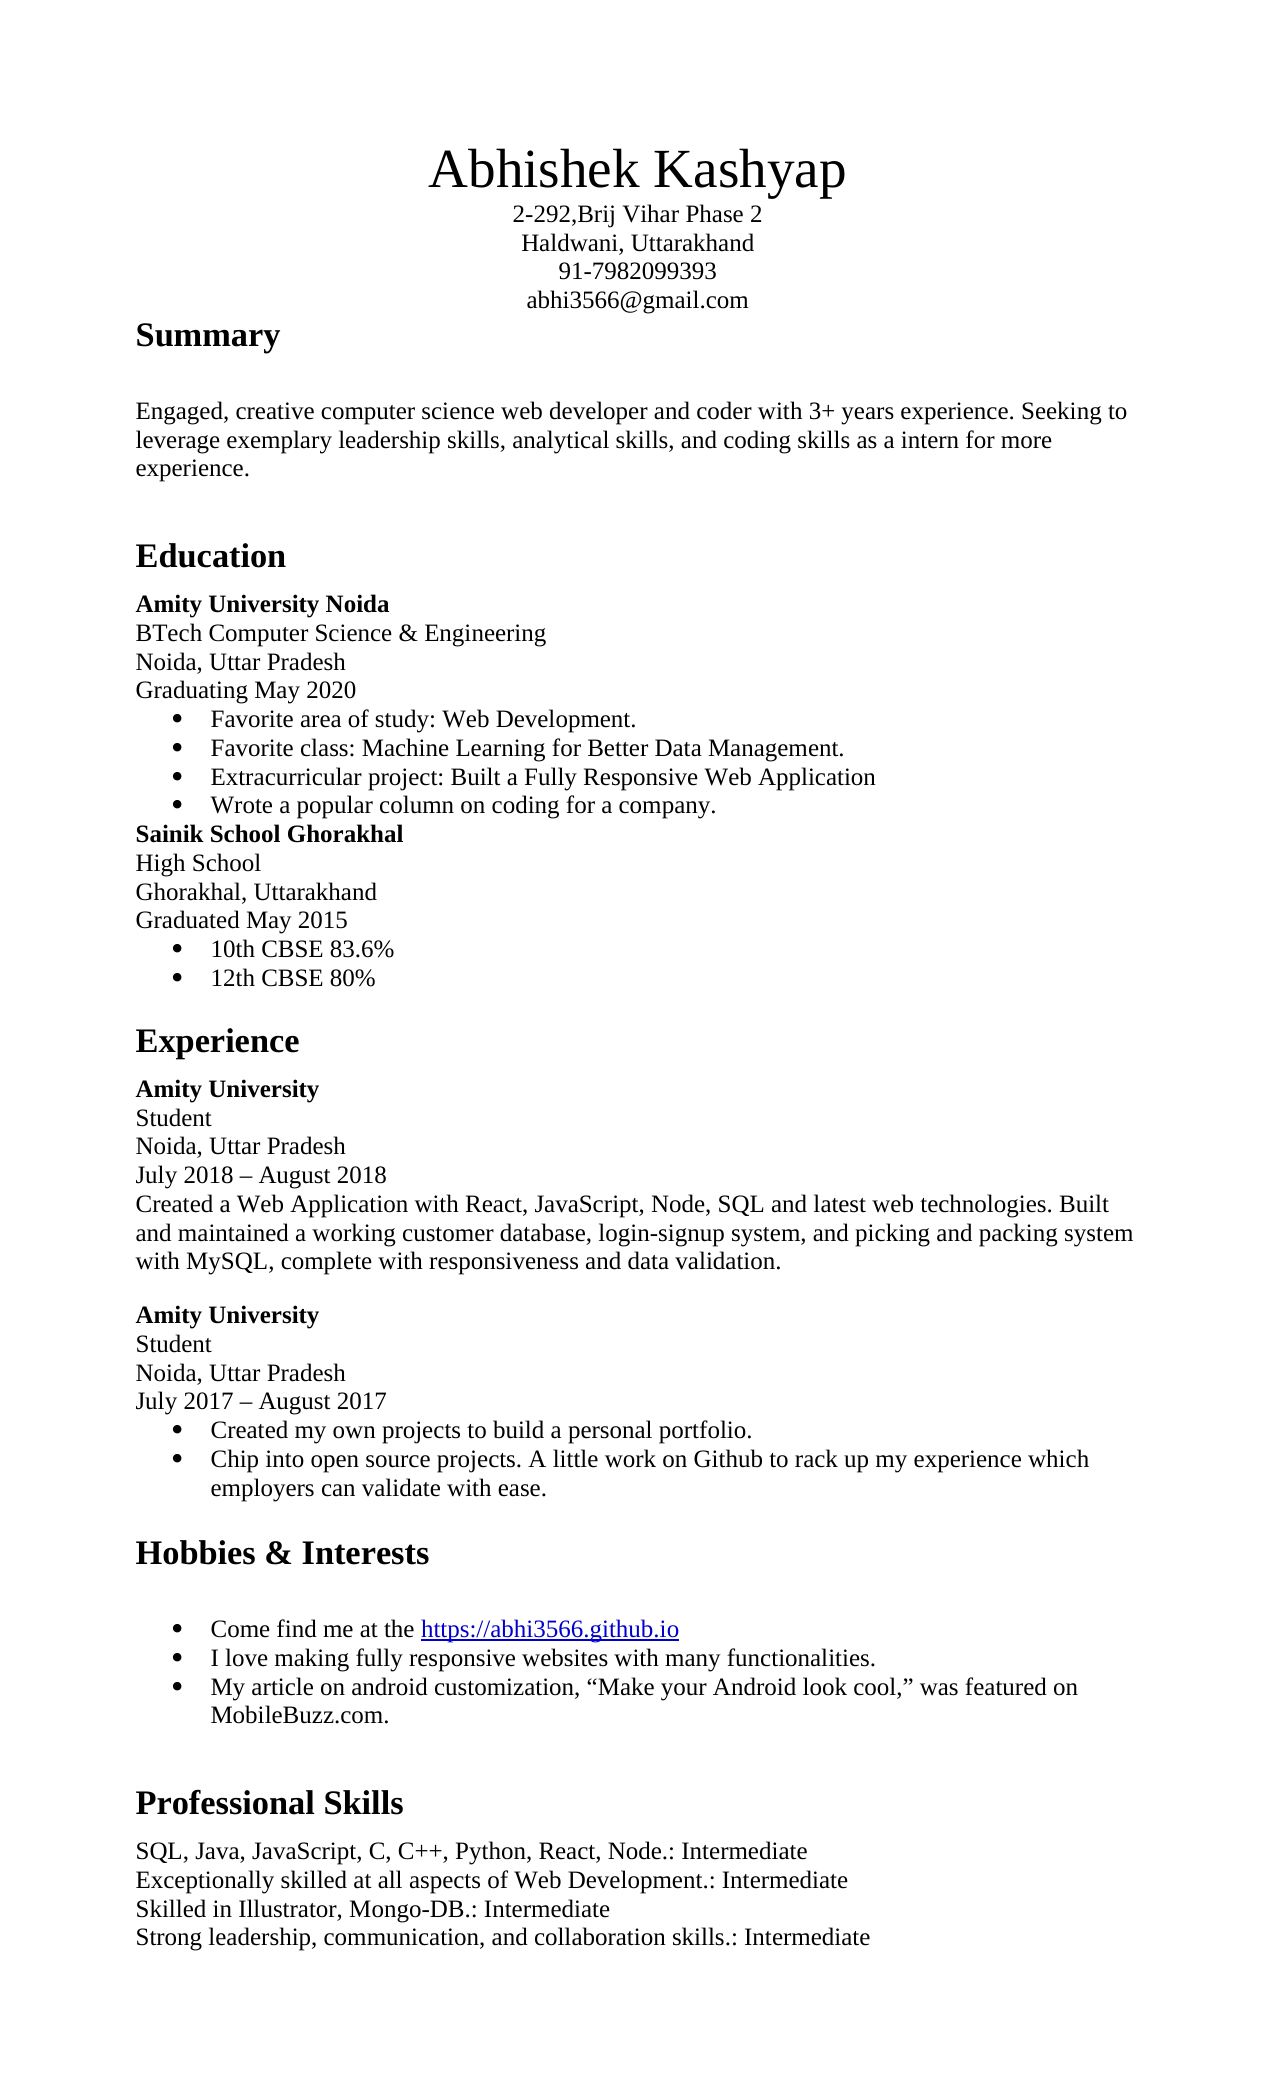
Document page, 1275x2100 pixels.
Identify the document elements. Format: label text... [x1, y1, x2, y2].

text Graduated May 2015 [135, 906, 1139, 934]
text Summary [135, 314, 1139, 353]
text Noida, Uttar Pradesh [135, 1358, 1139, 1386]
list 12th CBSE 80% [173, 963, 1139, 992]
text Noida, Uttar Pradesh [135, 1131, 1139, 1160]
text Exceptionally skilled at all aspects of Web Development.: Intermediate [135, 1865, 1139, 1894]
text 91-7982099393 [135, 256, 1139, 285]
text Graduating May 2020 [135, 676, 1139, 704]
text Hobbies & Interests [135, 1532, 1139, 1571]
text Haldwani, Uttarakhand [135, 228, 1139, 256]
list My article on android customization, “Make your Android look cool,” was featured on MobileBuzz.com. [173, 1672, 1139, 1729]
text 2-292,Brij Vihar Phase 2 [135, 199, 1139, 228]
text High School [135, 848, 1139, 877]
text Strong leadership, communication, and collaboration skills.: Intermediate [135, 1922, 1139, 1951]
text July 2017 – August 2017 [135, 1386, 1139, 1415]
list 10th CBSE 83.6% [173, 934, 1139, 963]
text Amity University [135, 1074, 1139, 1103]
list Come find me at the https://abhi3566.github.io [173, 1614, 1139, 1643]
text Student [135, 1329, 1139, 1358]
list Favorite class: Machine Learning for Better Data Management. [173, 733, 1139, 762]
list Chip into open source projects. A little work on Github to rack up my experience which employers can validate with ease. [173, 1444, 1139, 1501]
text Engaged, creative computer science web developer and coder with 3+ years experience. Seeking to leverage exemplary leadership skills, analytical skills, and coding skills as a intern for more experience. [135, 396, 1139, 482]
text Abhishek Kashyap [135, 135, 1139, 199]
list Extracurricular project: Built a Fully Responsive Web Application [173, 762, 1139, 791]
list Favorite area of study: Web Development. [173, 704, 1139, 733]
text Noida, Uttar Pradesh [135, 647, 1139, 676]
text Experience [135, 1020, 1139, 1059]
list Wrote a popular column on coding for a company. [173, 791, 1139, 819]
text Amity University [135, 1300, 1139, 1329]
text Ghorakhal, Uttarakhand [135, 877, 1139, 906]
text Education [135, 535, 1139, 575]
list I love making fully responsive websites with many functionalities. [173, 1643, 1139, 1672]
text Sainik School Ghorakhal [135, 819, 1139, 848]
text Skilled in Illustrator, Mongo-DB.: Intermediate [135, 1894, 1139, 1922]
list Created my own projects to build a personal portfolio. [173, 1415, 1139, 1444]
text Amity University Noida [135, 589, 1139, 618]
text abhi3566@gmail.com [135, 285, 1139, 314]
text Created a Web Application with React, JavaScript, Node, SQL and latest web technologies. Built and maintained a working customer database, login-signup system, and picking and packing system with MySQL, complete with responsiveness and data validation. [135, 1189, 1139, 1275]
text Student [135, 1103, 1139, 1131]
text July 2018 – August 2018 [135, 1160, 1139, 1189]
text SQL, Java, JavaScript, C, C++, Python, React, Node.: Intermediate [135, 1836, 1139, 1865]
text Professional Skills [135, 1782, 1139, 1822]
text BTech Computer Science & Engineering [135, 618, 1139, 647]
